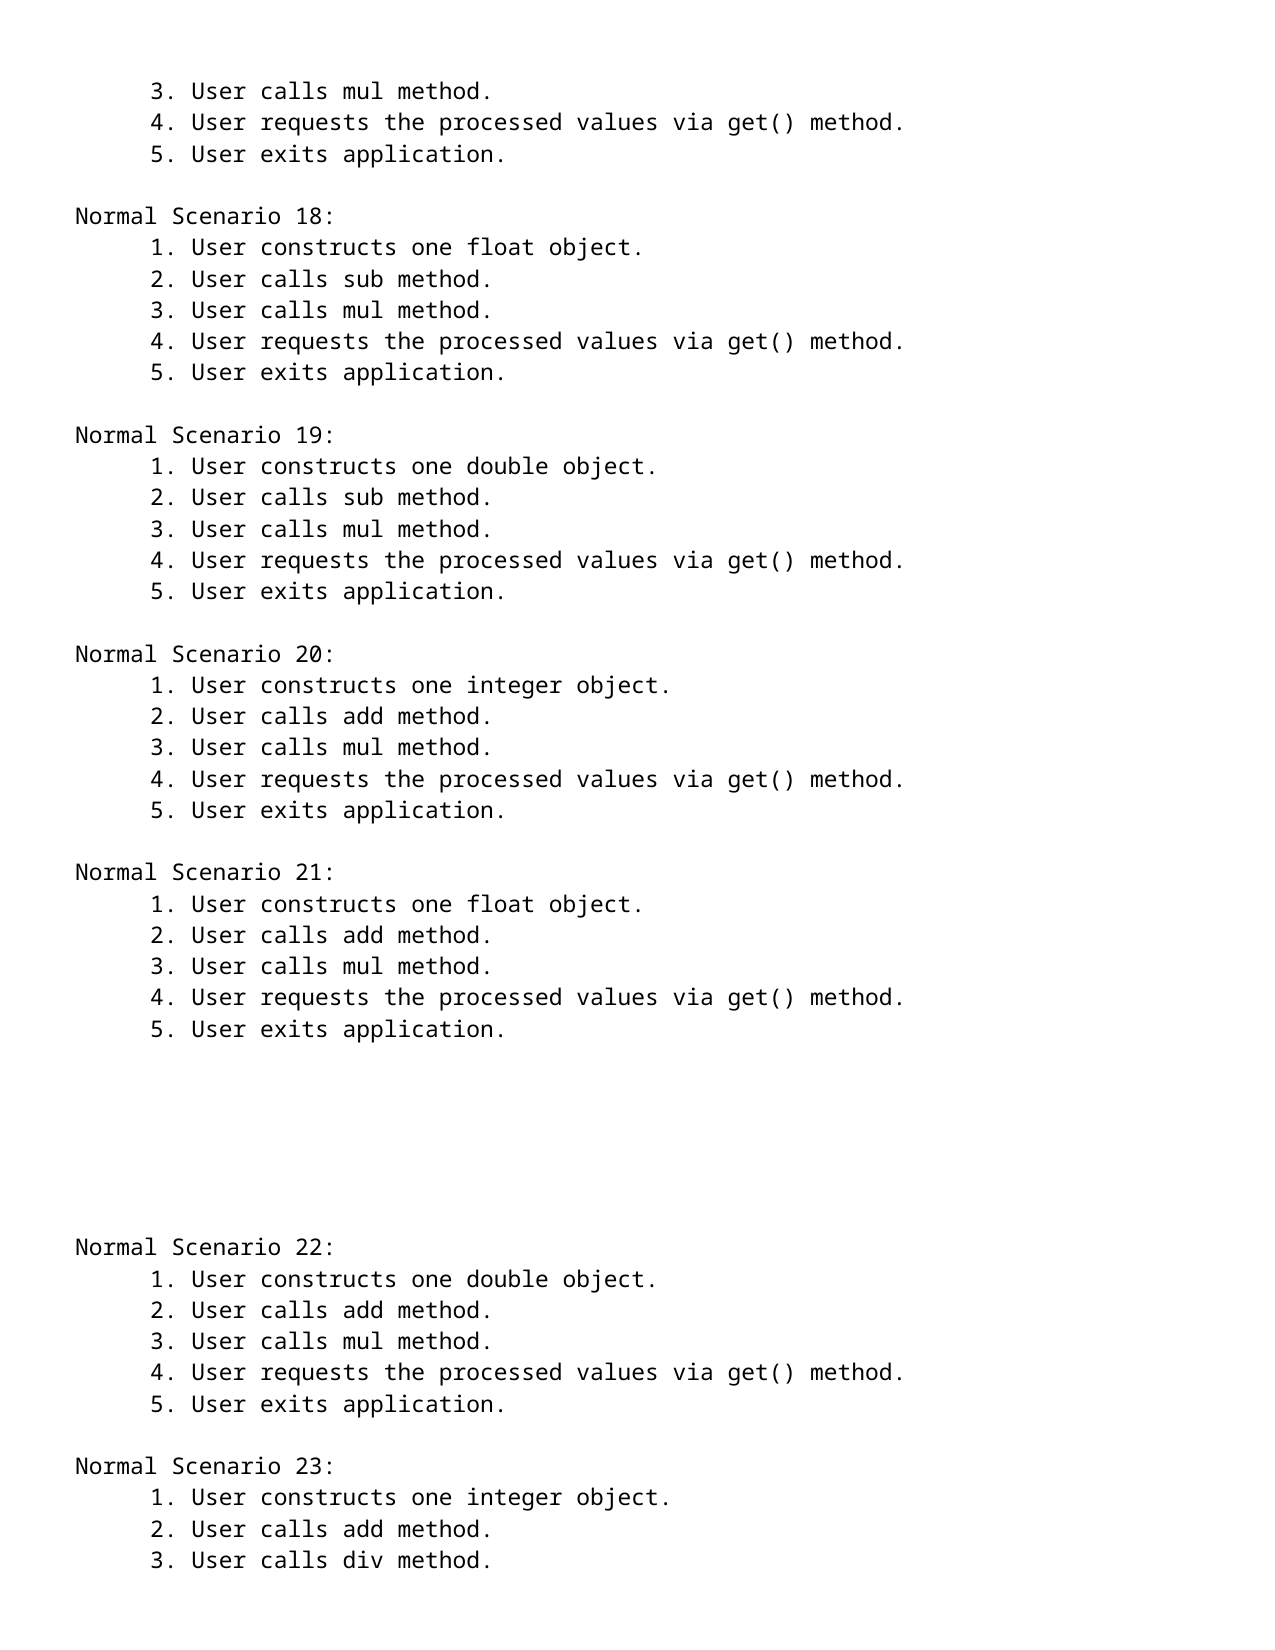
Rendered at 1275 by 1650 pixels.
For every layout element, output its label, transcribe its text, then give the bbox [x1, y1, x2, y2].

text Normal Scenario 20: [75, 637, 1200, 669]
text 3. User calls mul method. [75, 75, 1200, 106]
text 3. User calls mul method. [75, 950, 1200, 981]
text 3. User calls mul method. [75, 731, 1200, 762]
text 1. User constructs one float object. [75, 887, 1200, 919]
text Normal Scenario 21: [75, 856, 1200, 887]
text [75, 1356, 1200, 1387]
text 2. User calls add method. [75, 1294, 1200, 1325]
text 1. User constructs one integer object. [75, 1481, 1200, 1512]
text 5. User exits application. [75, 575, 1200, 606]
text 3. User calls mul method. [75, 294, 1200, 325]
text Normal Scenario 18: [75, 200, 1200, 231]
text 1. User constructs one double object. [75, 1262, 1200, 1294]
text 2. User calls sub method. [75, 262, 1200, 294]
text Normal Scenario 23: [75, 1450, 1200, 1481]
text 1. User constructs one double object. [75, 450, 1200, 481]
text 5. User exits application. [75, 1012, 1200, 1044]
text 4. User requests the processed values via get() method. [75, 544, 1200, 575]
text 5. User exits application. [75, 1387, 1200, 1419]
text 2. User calls sub method. [75, 481, 1200, 512]
text 1. User constructs one float object. [75, 231, 1200, 262]
text 3. User calls mul method. [75, 1325, 1200, 1356]
text 5. User exits application. [75, 356, 1200, 387]
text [75, 106, 1200, 137]
text 3. User calls mul method. [75, 512, 1200, 544]
text 2. User calls add method. [75, 700, 1200, 731]
text Normal Scenario 19: [75, 419, 1200, 450]
text 5. User exits application. [75, 137, 1200, 169]
text 5. User exits application. [75, 794, 1200, 825]
text 4. User requests the processed values via get() method. [75, 762, 1200, 794]
text Normal Scenario 22: [75, 1231, 1200, 1262]
text 3. User calls div method. [75, 1544, 1200, 1575]
text 4. User requests the processed values via get() method. [75, 325, 1200, 356]
text 2. User calls add method. [75, 919, 1200, 950]
text 2. User calls add method. [75, 1512, 1200, 1544]
text 1. User constructs one integer object. [75, 669, 1200, 700]
text 4. User requests the processed values via get() method. [75, 981, 1200, 1012]
